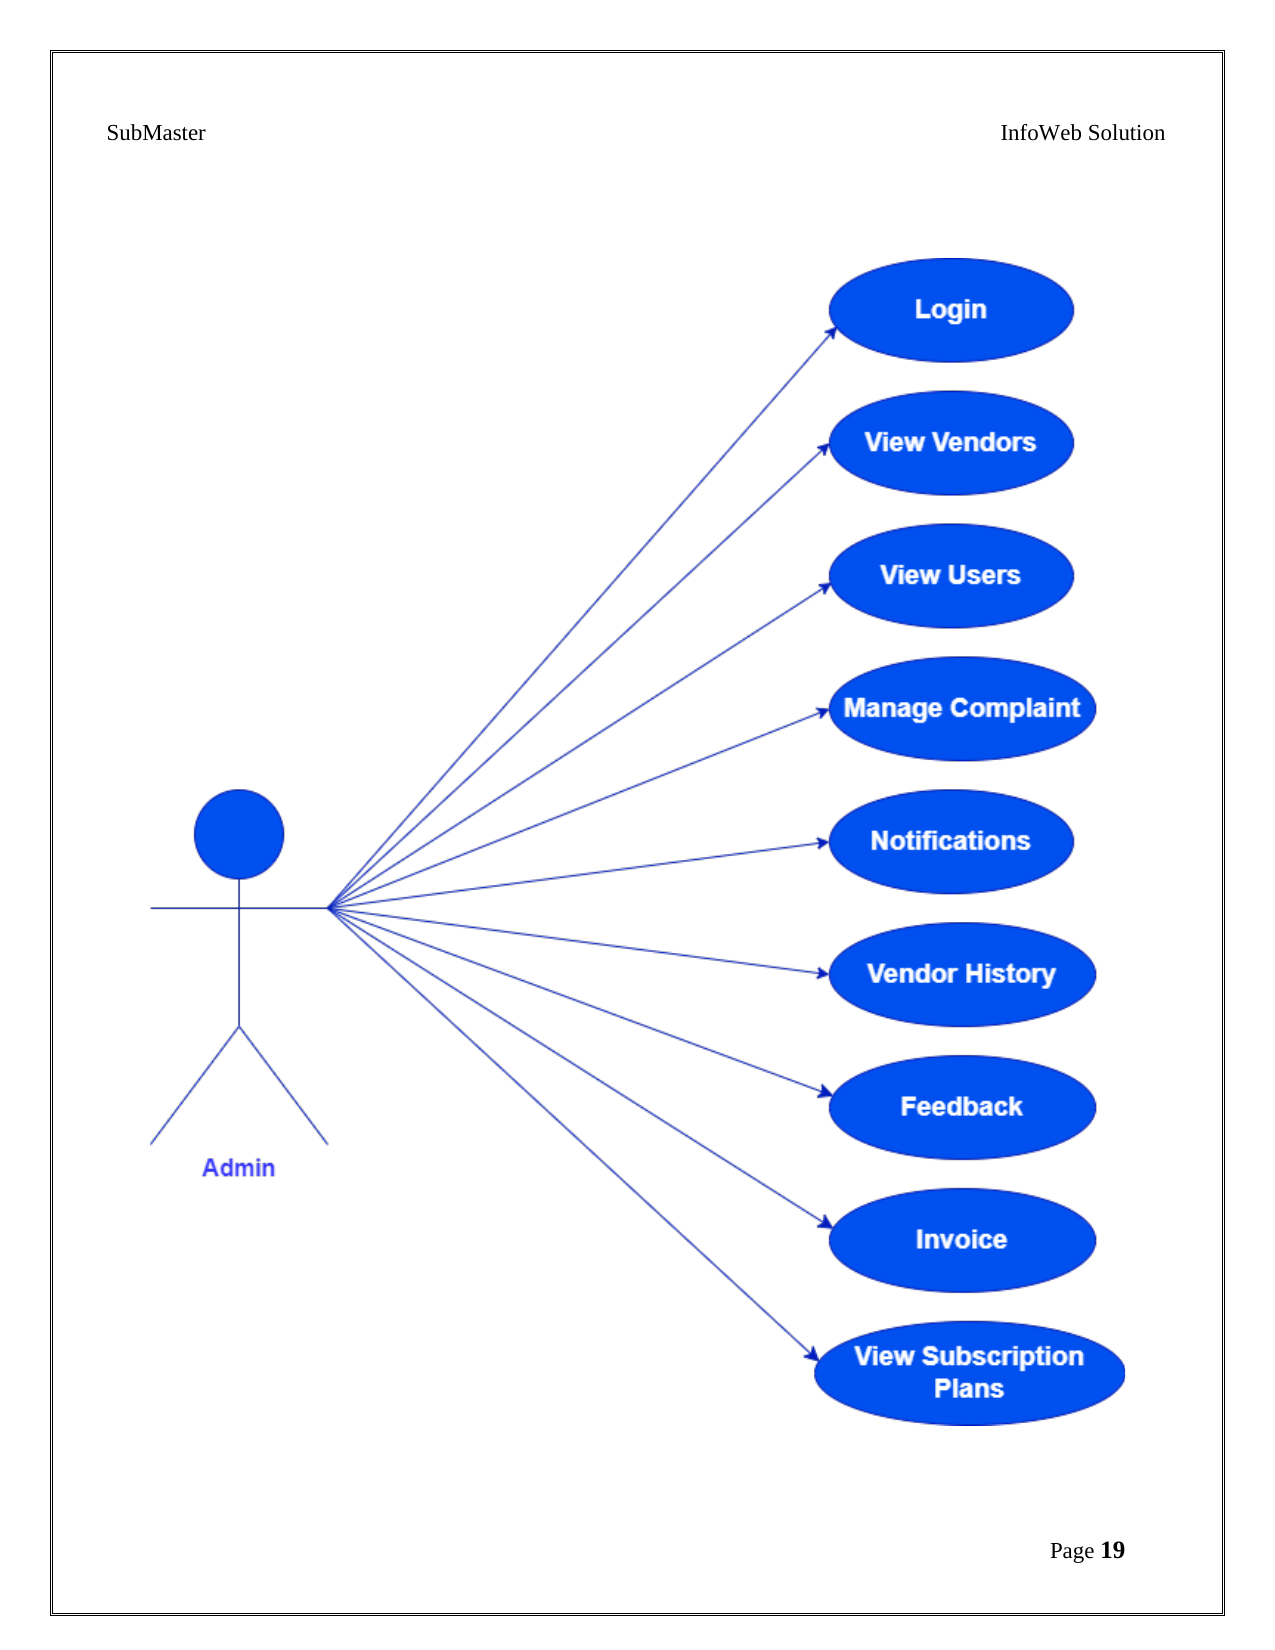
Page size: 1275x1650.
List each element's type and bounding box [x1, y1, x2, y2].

picture [150, 258, 1125, 1426]
